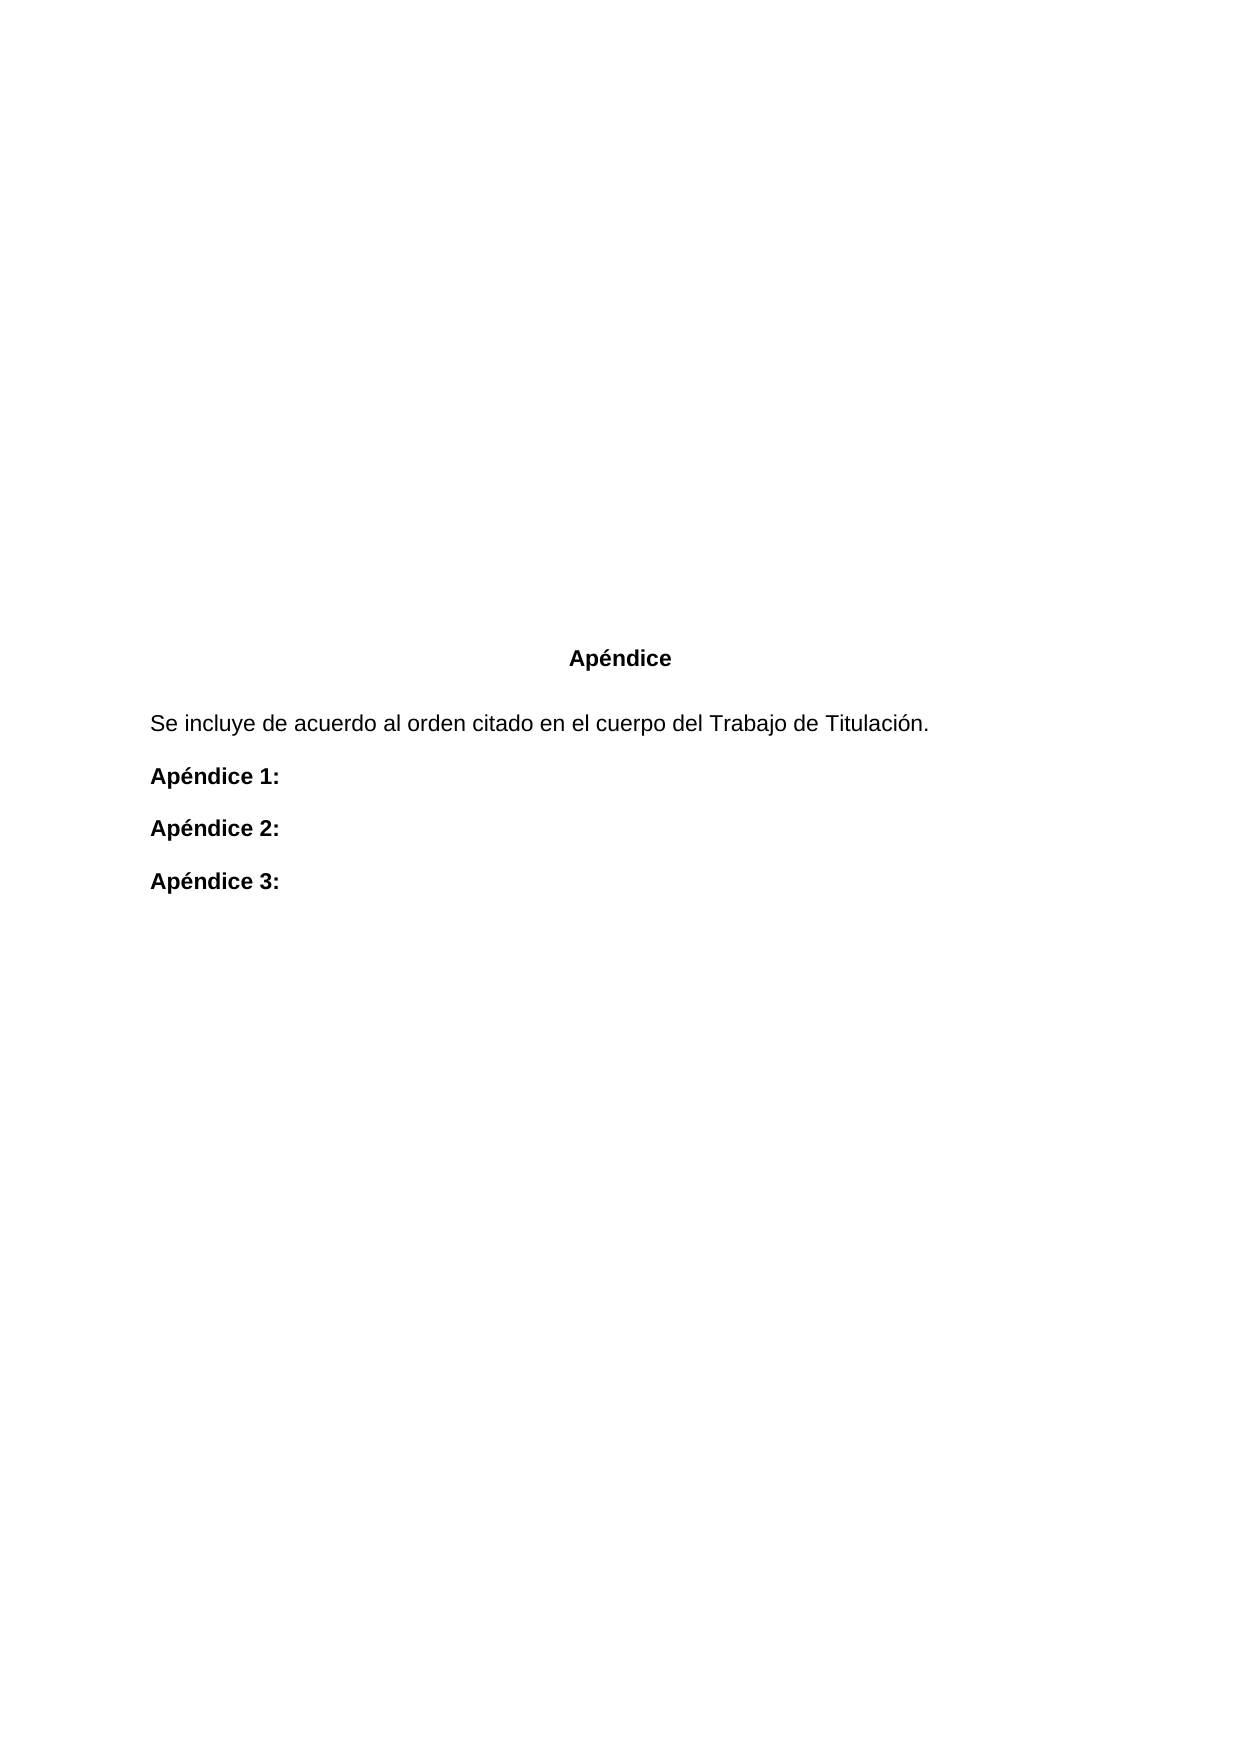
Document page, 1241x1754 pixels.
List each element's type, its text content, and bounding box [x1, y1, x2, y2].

text Se incluye de acuerdo al orden citado en el cuerpo del Trabajo de Titulación. [150, 710, 1090, 736]
subtitle Apéndice [150, 645, 1090, 671]
text Apéndice 1: [150, 763, 1090, 789]
text Apéndice 3: [150, 868, 1090, 894]
text Apéndice 2: [150, 815, 1090, 842]
